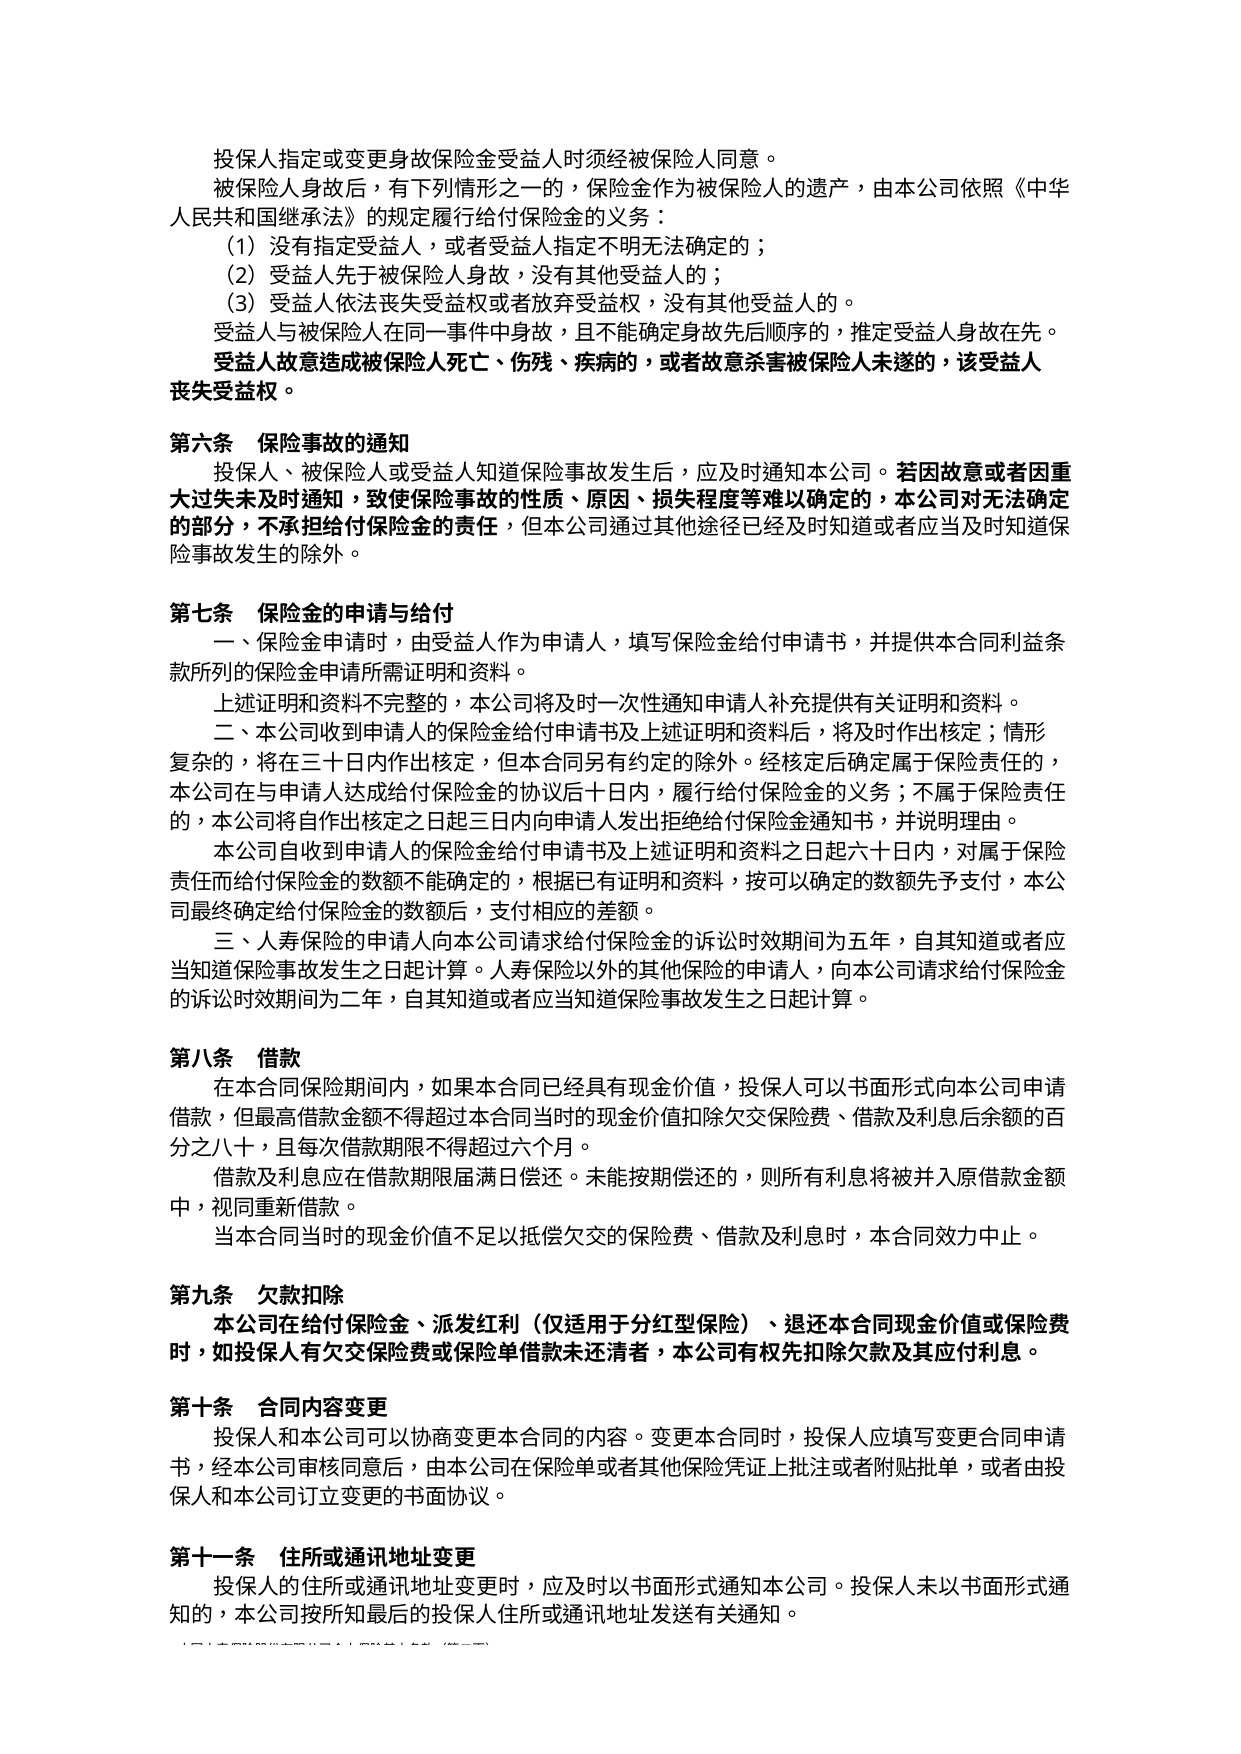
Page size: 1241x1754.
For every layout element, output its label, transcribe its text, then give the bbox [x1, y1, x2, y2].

subtitle 第九条 欠款扣除 [169, 1280, 1094, 1309]
text 第十条 合同内容变更 [169, 1393, 1094, 1422]
text 借款及利息应在借款期限届满日偿还。未能按期偿还的，则所有利息将被并入原借款金额中，视同重新借款。 [169, 1162, 1067, 1222]
text 投保人和本公司可以协商变更本合同的内容。变更本合同时，投保人应填写变更合同申请书，经本公司审核同意后，由本公司在保险单或者其他保险凭证上批注或者附贴批单，或者由投保人和本公司订立变更的书面协议。 [169, 1422, 1067, 1511]
text （2）受益人先于被保险人身故，没有其他受益人的； [213, 260, 1094, 289]
text 被保险人身故后，有下列情形之一的，保险金作为被保险人的遗产，由本公司依照《中华人民共和国继承法》的规定履行给付保险金的义务： [169, 173, 1072, 232]
subtitle 第七条 保险金的申请与给付 [169, 598, 1094, 627]
text 受益人与被保险人在同一事件中身故，且不能确定身故先后顺序的，推定受益人身故在先。受益人故意造成被保险人死亡、伤残、疾病的，或者故意杀害被保险人未遂的，该受益人 [213, 317, 1083, 377]
text 在本合同保险期间内，如果本合同已经具有现金价值，投保人可以书面形式向本公司申请借款，但最高借款金额不得超过本合同当时的现金价值扣除欠交保险费、借款及利息后余额的百分之八十，且每次借款期限不得超过六个月。 [169, 1072, 1067, 1162]
text 一、保险金申请时，由受益人作为申请人，填写保险金给付申请书，并提供本合同利益条款所列的保险金申请所需证明和资料。 [169, 627, 1067, 687]
text （3）受益人依法丧失受益权或者放弃受益权，没有其他受益人的。 [213, 289, 1094, 317]
text 上述证明和资料不完整的，本公司将及时一次性通知申请人补充提供有关证明和资料。 二、本公司收到申请人的保险金给付申请书及上述证明和资料后，将及时作出核定；情形 [213, 688, 1067, 747]
text 复杂的，将在三十日内作出核定，但本合同另有约定的除外。经核定后确定属于保险责任的， 本公司在与申请人达成给付保险金的协议后十日内，履行给付保险金的义务；不属于保险责任的，本公司将自作出核定之日起三日内向申请人发出拒绝给付保险金通知书，并说明理由。 [169, 747, 1066, 836]
text 第六条 保险事故的通知 [169, 429, 1094, 458]
subtitle 第十一条 住所或通讯地址变更 [169, 1542, 1094, 1571]
text 三、人寿保险的申请人向本公司请求给付保险金的诉讼时效期间为五年，自其知道或者应当知道保险事故发生之日起计算。人寿保险以外的其他保险的申请人，向本公司请求给付保险金的诉讼时效期间为二年，自其知道或者应当知道保险事故发生之日起计算。 [169, 926, 1067, 1014]
text （1）没有指定受益人，或者受益人指定不明无法确定的； [213, 232, 1094, 260]
text 投保人指定或变更身故保险金受益人时须经被保险人同意。 [213, 144, 1094, 173]
text 投保人的住所或通讯地址变更时，应及时以书面形式通知本公司。投保人未以书面形式通知的，本公司按所知最后的投保人住所或通讯地址发送有关通知。 [169, 1571, 1072, 1629]
text 投保人、被保险人或受益人知道保险事故发生后，应及时通知本公司。若因故意或者因重大过失未及时通知，致使保险事故的性质、原因、损失程度等难以确定的，本公司对无法确定的部分，不承担给付保险金的责任，但本公司通过其他途径已经及时知道或者应当及时知道保险事故发生的除外。 [169, 459, 1072, 568]
text 本公司自收到申请人的保险金给付申请书及上述证明和资料之日起六十日内，对属于保险责任而给付保险金的数额不能确定的，根据已有证明和资料，按可以确定的数额先予支付，本公司最终确定给付保险金的数额后，支付相应的差额。 [169, 836, 1067, 925]
subtitle 丧失受益权。 [169, 377, 1094, 405]
text 本公司在给付保险金、派发红利（仅适用于分红型保险）、退还本合同现金价值或保险费时，如投保人有欠交保险费或保险单借款未还清者，本公司有权先扣除欠款及其应付利息。 [169, 1310, 1071, 1366]
subtitle 第八条 借款 [169, 1043, 1094, 1072]
text 当本合同当时的现金价值不足以抵偿欠交的保险费、借款及利息时，本合同效力中止。 [213, 1222, 1094, 1250]
